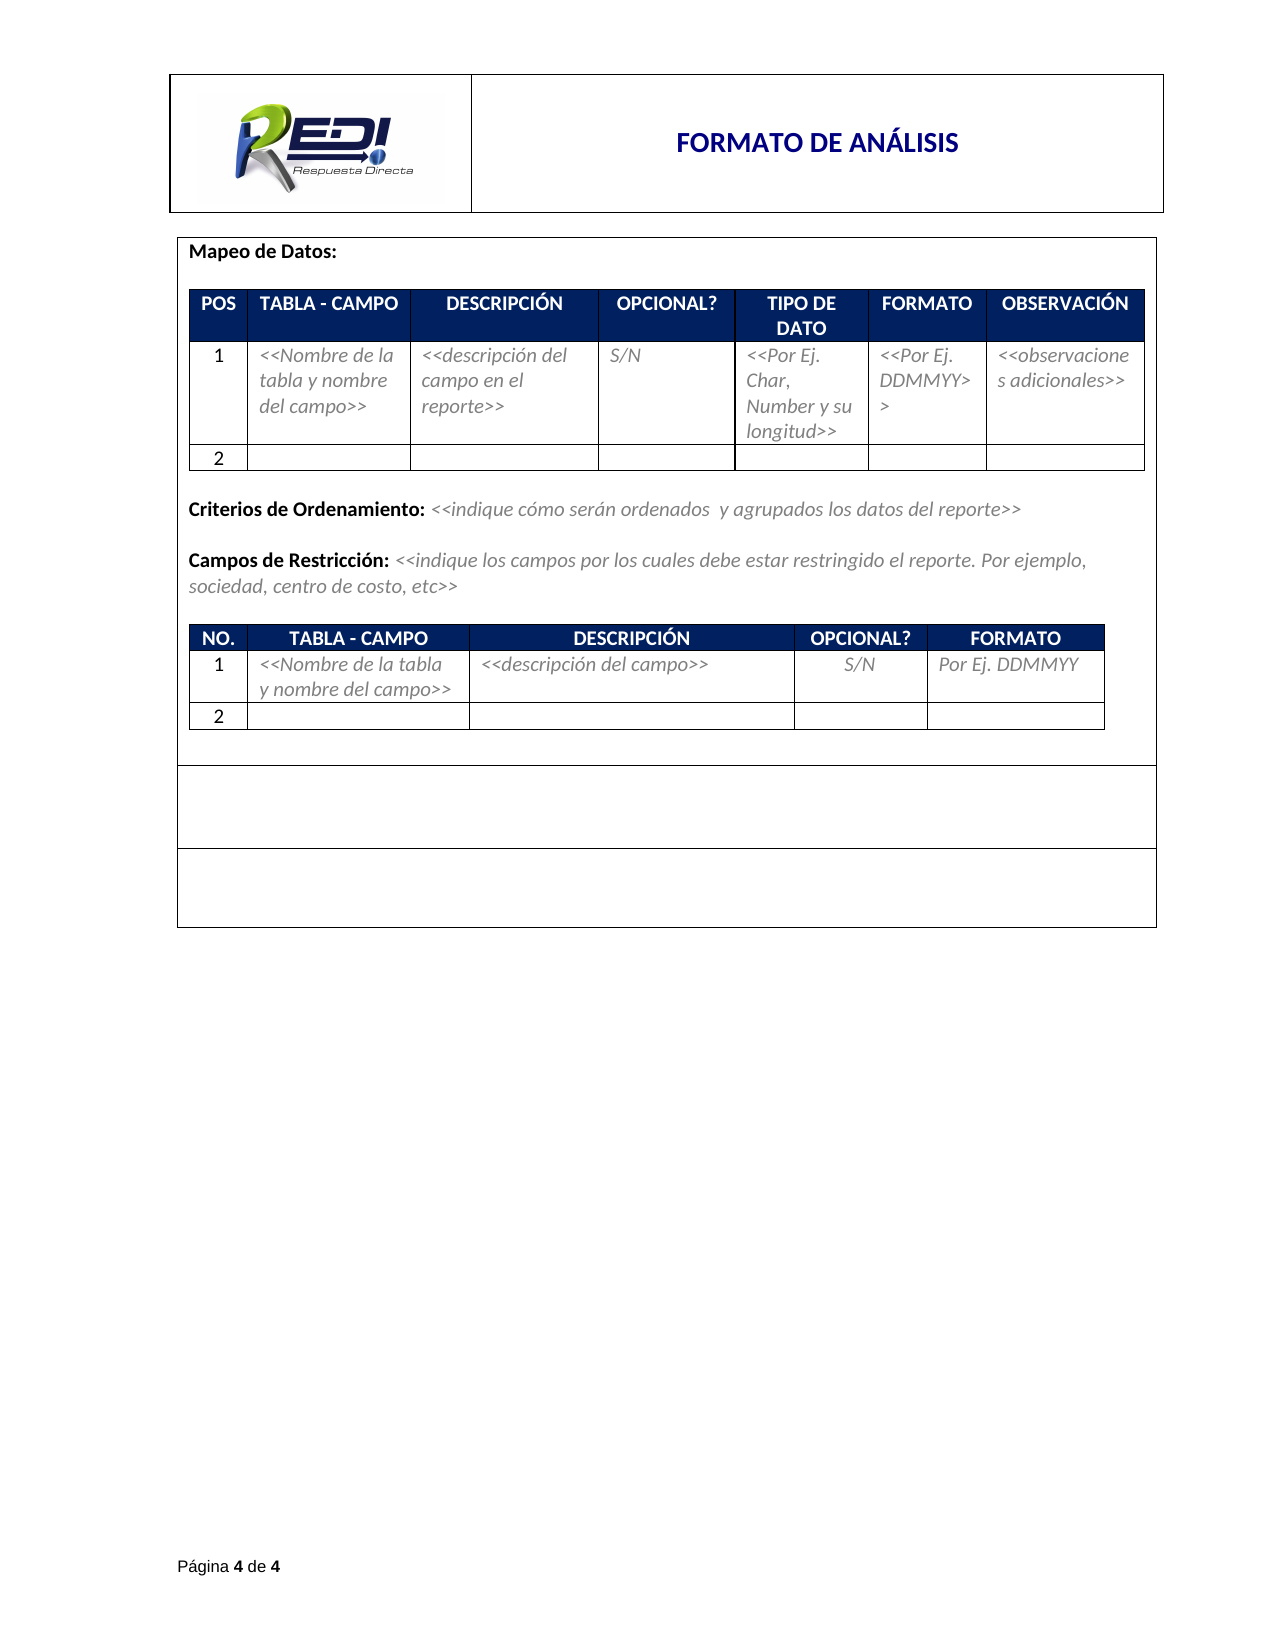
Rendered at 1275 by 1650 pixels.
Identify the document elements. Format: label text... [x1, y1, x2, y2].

picture [197, 93, 445, 204]
table_cell [178, 849, 1156, 927]
table_cell [178, 766, 1156, 847]
